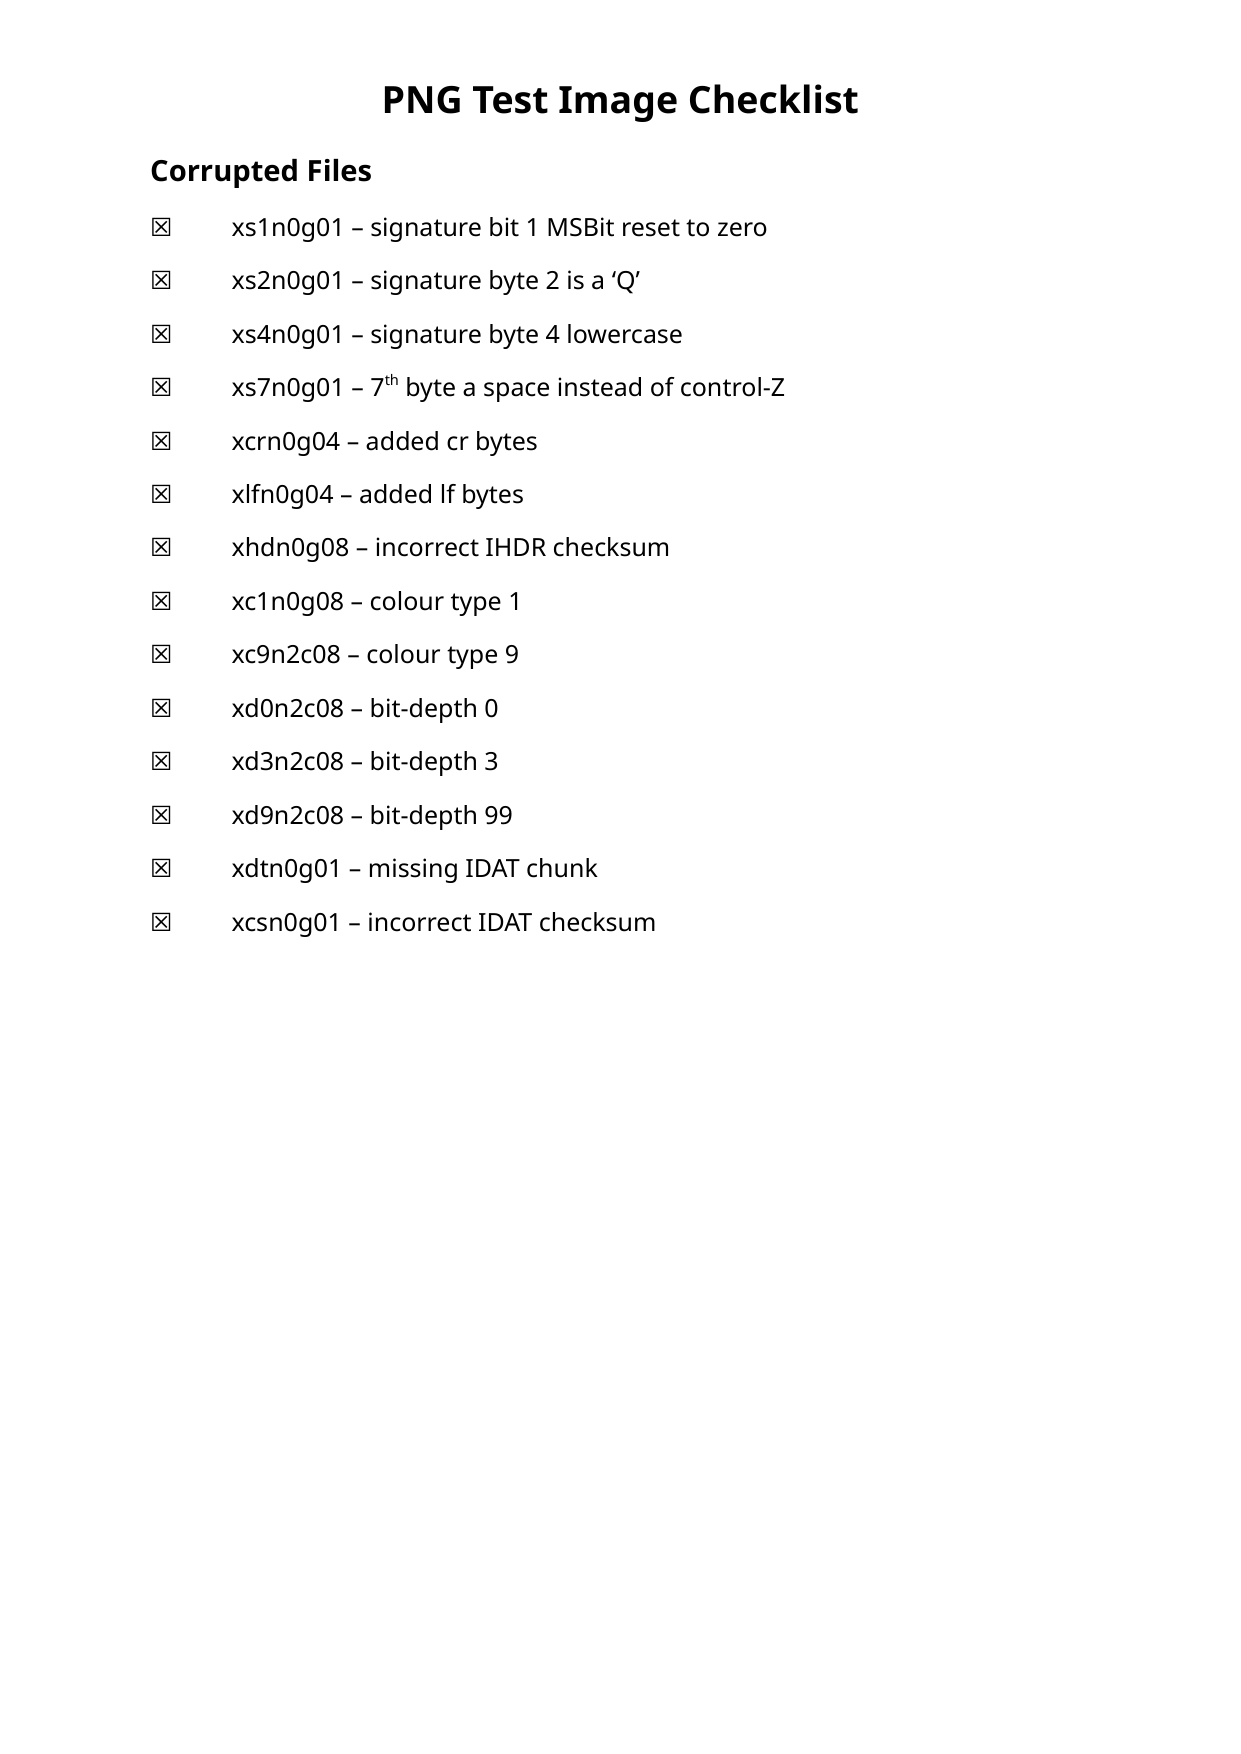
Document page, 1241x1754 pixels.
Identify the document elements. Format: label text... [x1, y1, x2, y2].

text xs1n0g01 – signature bit 1 MSBit reset to zero [150, 209, 1090, 243]
text xc1n0g08 – colour type 1 [150, 583, 1090, 618]
text xhdn0g08 – incorrect IHDR checksum [150, 530, 1090, 564]
text xs7n0g01 – 7th byte a space instead of control-Z [150, 370, 1090, 404]
text xcsn0g01 – incorrect IDAT checksum [150, 904, 1090, 938]
text xs2n0g01 – signature byte 2 is a ‘Q’ [150, 263, 1090, 297]
text xlfn0g04 – added lf bytes [150, 477, 1090, 511]
text xd9n2c08 – bit-depth 99 [150, 797, 1090, 831]
text xs4n0g01 – signature byte 4 lowercase [150, 316, 1090, 350]
text xcrn0g04 – added cr bytes [150, 423, 1090, 457]
text xd0n2c08 – bit-depth 0 [150, 690, 1090, 724]
text xdtn0g01 – missing IDAT chunk [150, 851, 1090, 885]
text xd3n2c08 – bit-depth 3 [150, 744, 1090, 778]
text Corrupted Files [150, 150, 1090, 190]
text xc9n2c08 – colour type 9 [150, 637, 1090, 671]
